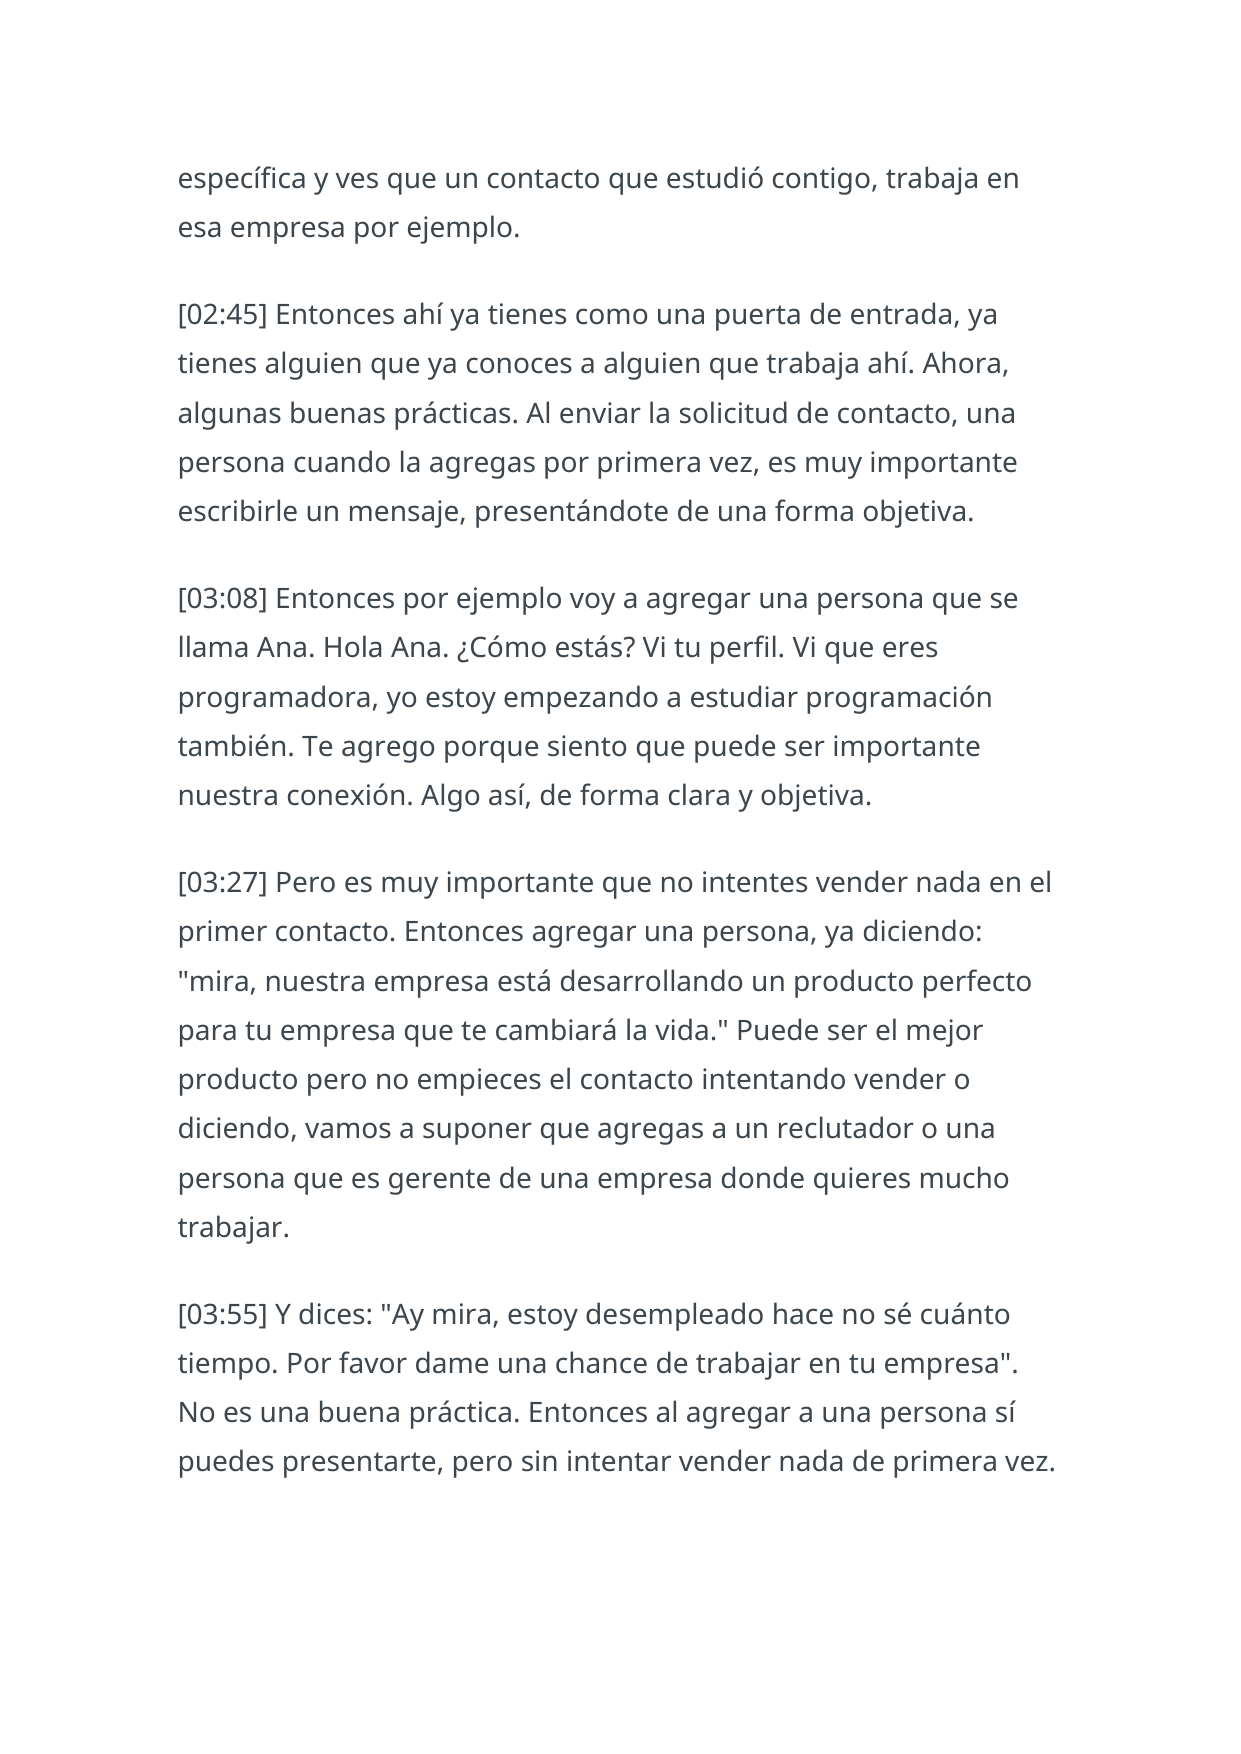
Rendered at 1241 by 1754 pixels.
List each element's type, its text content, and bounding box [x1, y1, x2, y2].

text [03:27] Pero es muy importante que no intentes vender nada en el primer contacto. Entonces agregar una persona, ya diciendo: "mira, nuestra empresa está desarrollando un producto perfecto para tu empresa que te cambiará la vida." Puede ser el mejor producto pero no empieces el contacto intentando vender o diciendo, vamos a suponer que agregas a un reclutador o una persona que es gerente de una empresa donde quieres mucho trabajar. [177, 851, 1063, 1246]
text [03:08] Entonces por ejemplo voy a agregar una persona que se llama Ana. Hola Ana. ¿Cómo estás? Vi tu perfil. Vi que eres programadora, yo estoy empezando a estudiar programación también. Te agrego porque siento que puede ser importante nuestra conexión. Algo así, de forma clara y objetiva. [177, 567, 1063, 814]
text [03:55] Y dices: "Ay mira, estoy desempleado hace no sé cuánto tiempo. Por favor dame una chance de trabajar en tu empresa". No es una buena práctica. Entonces al agregar a una persona sí puedes presentarte, pero sin intentar vender nada de primera vez. [177, 1283, 1063, 1480]
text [177, 148, 1063, 246]
text [02:45] Entonces ahí ya tienes como una puerta de entrada, ya tienes alguien que ya conoces a alguien que trabaja ahí. Ahora, algunas buenas prácticas. Al enviar la solicitud de contacto, una persona cuando la agregas por primera vez, es muy importante escribirle un mensaje, presentándote de una forma objetiva. [177, 284, 1063, 530]
